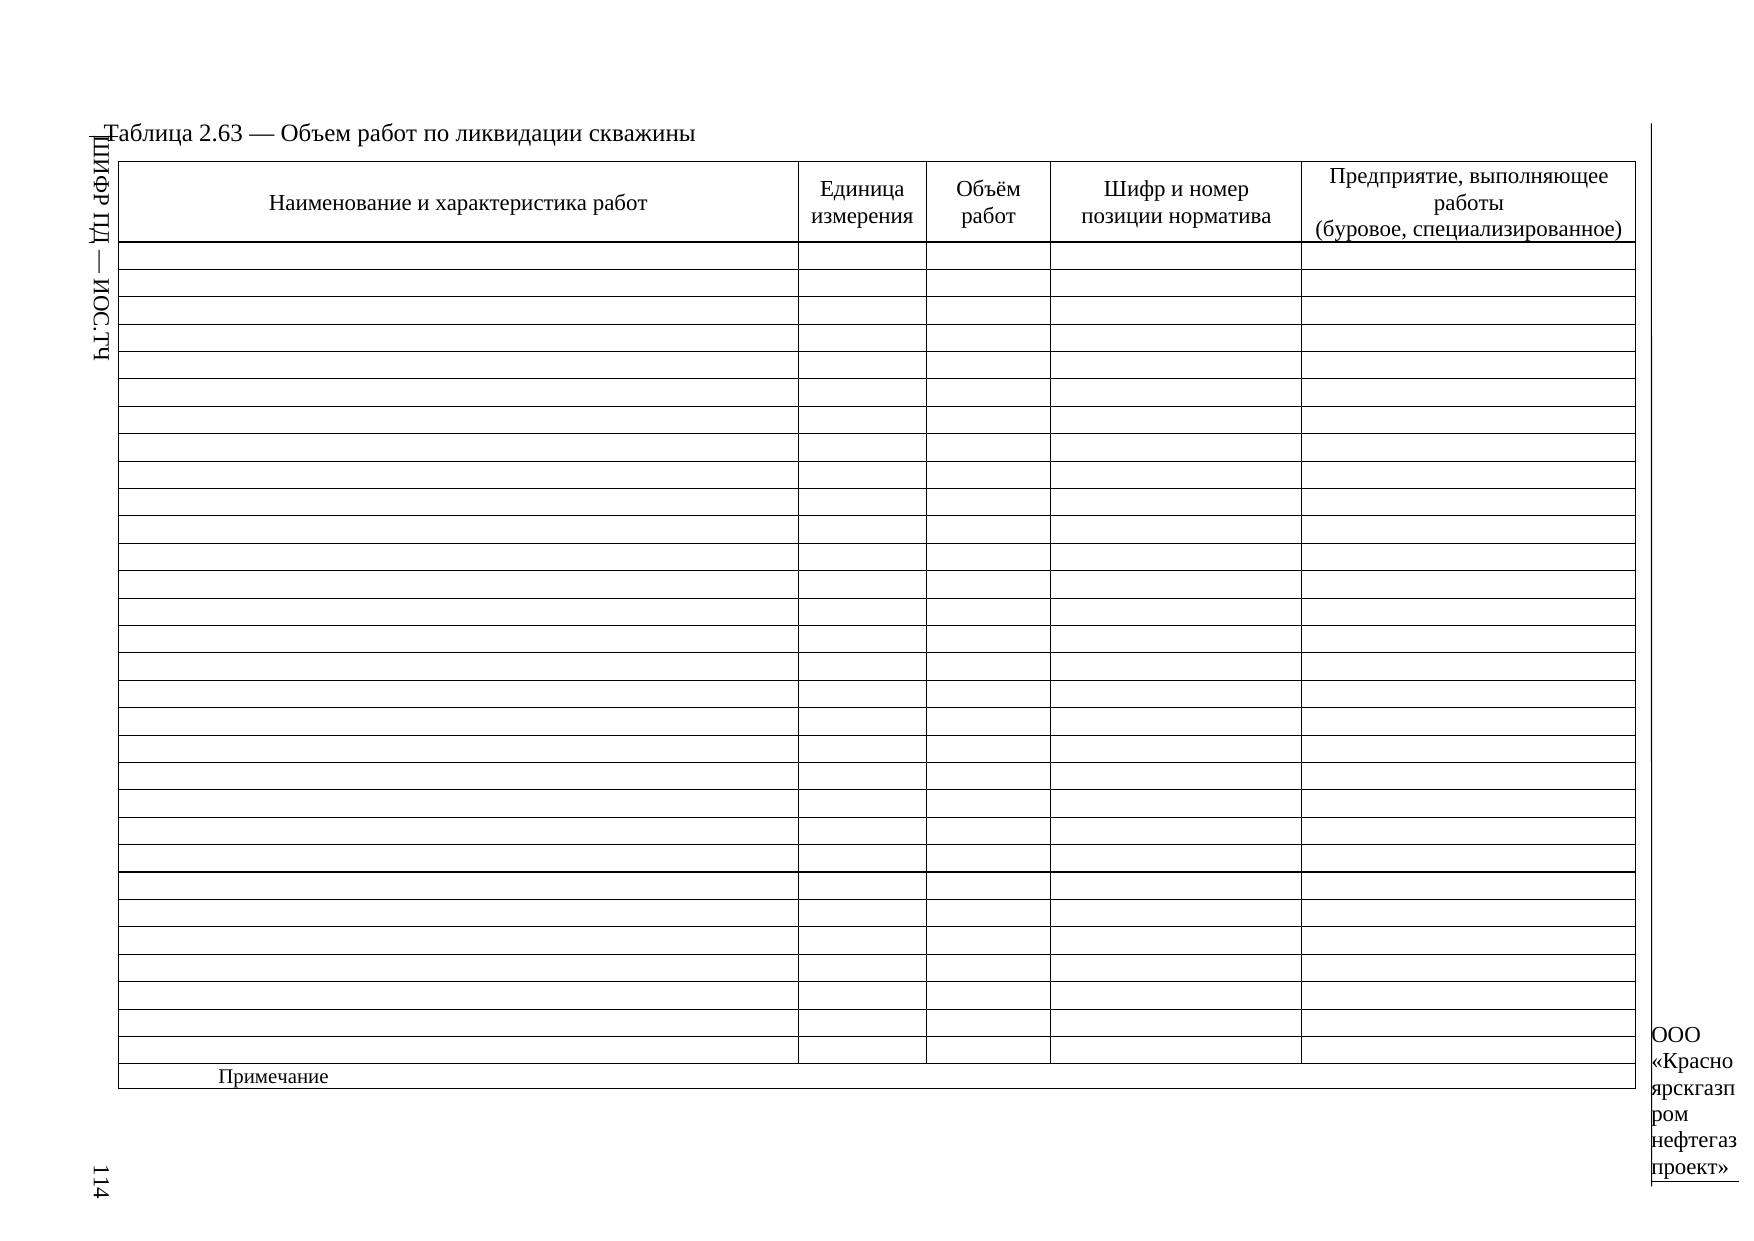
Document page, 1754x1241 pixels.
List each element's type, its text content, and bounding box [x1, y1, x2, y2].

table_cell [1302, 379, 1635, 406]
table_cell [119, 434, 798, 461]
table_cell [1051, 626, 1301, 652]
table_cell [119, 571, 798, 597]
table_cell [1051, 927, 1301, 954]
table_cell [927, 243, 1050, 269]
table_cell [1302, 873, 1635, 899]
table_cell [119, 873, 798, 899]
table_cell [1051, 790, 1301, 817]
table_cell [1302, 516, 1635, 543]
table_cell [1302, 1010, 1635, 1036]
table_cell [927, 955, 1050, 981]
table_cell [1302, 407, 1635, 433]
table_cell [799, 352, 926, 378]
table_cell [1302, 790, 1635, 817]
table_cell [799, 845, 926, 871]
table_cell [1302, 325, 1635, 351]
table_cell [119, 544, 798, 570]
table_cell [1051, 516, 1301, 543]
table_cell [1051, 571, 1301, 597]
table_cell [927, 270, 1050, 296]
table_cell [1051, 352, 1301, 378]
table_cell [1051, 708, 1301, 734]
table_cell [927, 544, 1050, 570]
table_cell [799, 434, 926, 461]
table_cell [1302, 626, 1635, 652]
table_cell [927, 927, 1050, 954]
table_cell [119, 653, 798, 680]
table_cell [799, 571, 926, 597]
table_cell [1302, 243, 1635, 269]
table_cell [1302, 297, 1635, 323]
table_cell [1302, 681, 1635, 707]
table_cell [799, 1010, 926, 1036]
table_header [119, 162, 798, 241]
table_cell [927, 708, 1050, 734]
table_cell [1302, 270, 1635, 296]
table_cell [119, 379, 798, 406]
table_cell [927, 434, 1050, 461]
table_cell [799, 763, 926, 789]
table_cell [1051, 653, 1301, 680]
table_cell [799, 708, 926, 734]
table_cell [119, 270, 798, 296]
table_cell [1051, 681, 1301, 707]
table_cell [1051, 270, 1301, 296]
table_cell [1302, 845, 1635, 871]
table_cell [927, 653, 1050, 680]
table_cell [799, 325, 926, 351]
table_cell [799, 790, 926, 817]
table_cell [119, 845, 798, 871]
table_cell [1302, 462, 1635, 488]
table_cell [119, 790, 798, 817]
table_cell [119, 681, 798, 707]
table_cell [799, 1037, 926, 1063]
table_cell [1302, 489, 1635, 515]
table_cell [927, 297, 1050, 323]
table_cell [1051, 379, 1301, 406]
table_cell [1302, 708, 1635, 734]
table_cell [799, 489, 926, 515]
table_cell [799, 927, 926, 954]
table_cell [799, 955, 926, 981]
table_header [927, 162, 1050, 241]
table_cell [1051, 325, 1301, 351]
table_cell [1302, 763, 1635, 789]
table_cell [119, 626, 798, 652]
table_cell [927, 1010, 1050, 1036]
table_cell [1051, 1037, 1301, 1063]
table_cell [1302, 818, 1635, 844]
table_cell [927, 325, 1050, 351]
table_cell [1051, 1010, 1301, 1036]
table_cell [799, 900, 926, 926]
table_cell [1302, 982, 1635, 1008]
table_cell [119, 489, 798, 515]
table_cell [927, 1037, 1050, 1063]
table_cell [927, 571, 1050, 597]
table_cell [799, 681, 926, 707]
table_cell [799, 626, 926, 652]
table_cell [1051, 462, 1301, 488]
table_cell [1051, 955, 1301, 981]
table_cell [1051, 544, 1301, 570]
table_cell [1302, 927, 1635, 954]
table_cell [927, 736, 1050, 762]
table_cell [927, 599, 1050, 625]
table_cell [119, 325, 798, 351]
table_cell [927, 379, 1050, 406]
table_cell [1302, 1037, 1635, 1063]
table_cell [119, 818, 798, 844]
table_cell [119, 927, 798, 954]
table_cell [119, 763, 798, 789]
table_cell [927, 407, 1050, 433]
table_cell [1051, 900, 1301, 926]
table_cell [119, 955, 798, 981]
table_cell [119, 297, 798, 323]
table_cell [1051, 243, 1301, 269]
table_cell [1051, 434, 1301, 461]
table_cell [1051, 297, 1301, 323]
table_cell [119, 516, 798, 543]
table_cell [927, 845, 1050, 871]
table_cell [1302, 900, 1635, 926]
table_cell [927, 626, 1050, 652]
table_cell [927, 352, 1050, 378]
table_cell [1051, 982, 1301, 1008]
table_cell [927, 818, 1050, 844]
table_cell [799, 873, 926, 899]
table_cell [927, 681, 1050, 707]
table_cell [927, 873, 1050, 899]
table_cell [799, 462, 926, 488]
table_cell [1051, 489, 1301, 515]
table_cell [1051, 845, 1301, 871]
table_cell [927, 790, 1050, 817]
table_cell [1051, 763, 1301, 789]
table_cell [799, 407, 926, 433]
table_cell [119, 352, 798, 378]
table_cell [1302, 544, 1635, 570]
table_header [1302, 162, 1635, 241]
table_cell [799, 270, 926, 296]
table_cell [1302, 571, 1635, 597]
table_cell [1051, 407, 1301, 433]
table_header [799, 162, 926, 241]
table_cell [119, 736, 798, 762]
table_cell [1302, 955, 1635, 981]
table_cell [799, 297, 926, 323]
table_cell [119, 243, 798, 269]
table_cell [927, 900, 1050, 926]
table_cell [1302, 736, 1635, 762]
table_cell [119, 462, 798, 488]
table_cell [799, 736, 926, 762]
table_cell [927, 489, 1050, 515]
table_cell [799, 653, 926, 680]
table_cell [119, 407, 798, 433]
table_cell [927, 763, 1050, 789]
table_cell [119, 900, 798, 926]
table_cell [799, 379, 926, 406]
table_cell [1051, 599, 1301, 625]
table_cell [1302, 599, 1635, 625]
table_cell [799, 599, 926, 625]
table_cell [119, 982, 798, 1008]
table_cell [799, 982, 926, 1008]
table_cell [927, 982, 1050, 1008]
text Таблица 2.63 — Объем работ по ликвидации скважины [103, 118, 1636, 147]
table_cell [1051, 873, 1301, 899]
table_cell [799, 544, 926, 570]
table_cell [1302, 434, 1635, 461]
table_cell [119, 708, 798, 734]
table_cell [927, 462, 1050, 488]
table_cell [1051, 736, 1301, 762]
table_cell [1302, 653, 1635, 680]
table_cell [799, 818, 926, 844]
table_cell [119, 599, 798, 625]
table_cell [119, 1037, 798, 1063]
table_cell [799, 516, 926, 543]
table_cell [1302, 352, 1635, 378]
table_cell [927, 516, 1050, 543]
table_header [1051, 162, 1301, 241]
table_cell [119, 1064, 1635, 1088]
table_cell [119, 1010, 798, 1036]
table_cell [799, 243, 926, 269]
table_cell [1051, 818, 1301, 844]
